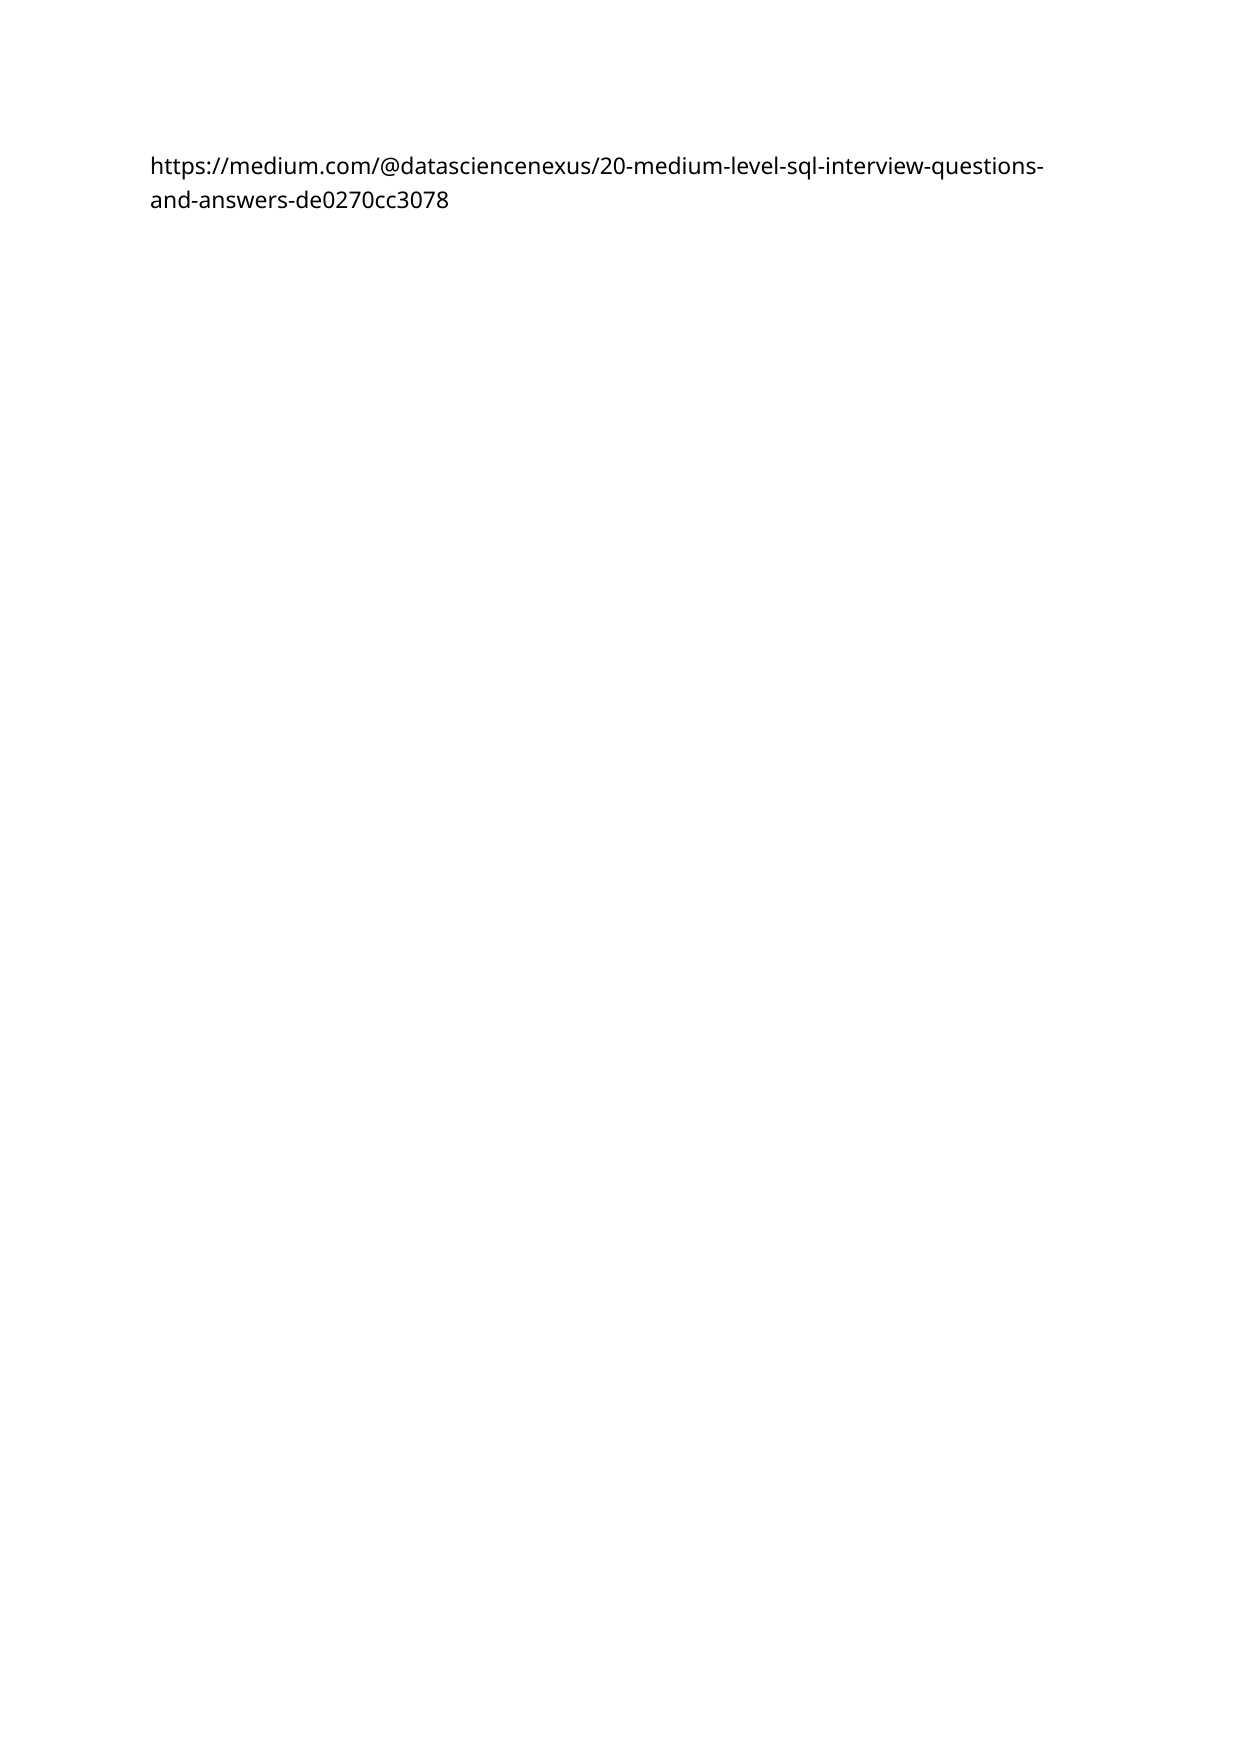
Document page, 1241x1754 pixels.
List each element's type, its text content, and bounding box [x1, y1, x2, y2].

text https://medium.com/@datasciencenexus/20-medium-level-sql-interview-questions-and-answers-de0270cc3078 [150, 150, 1090, 215]
